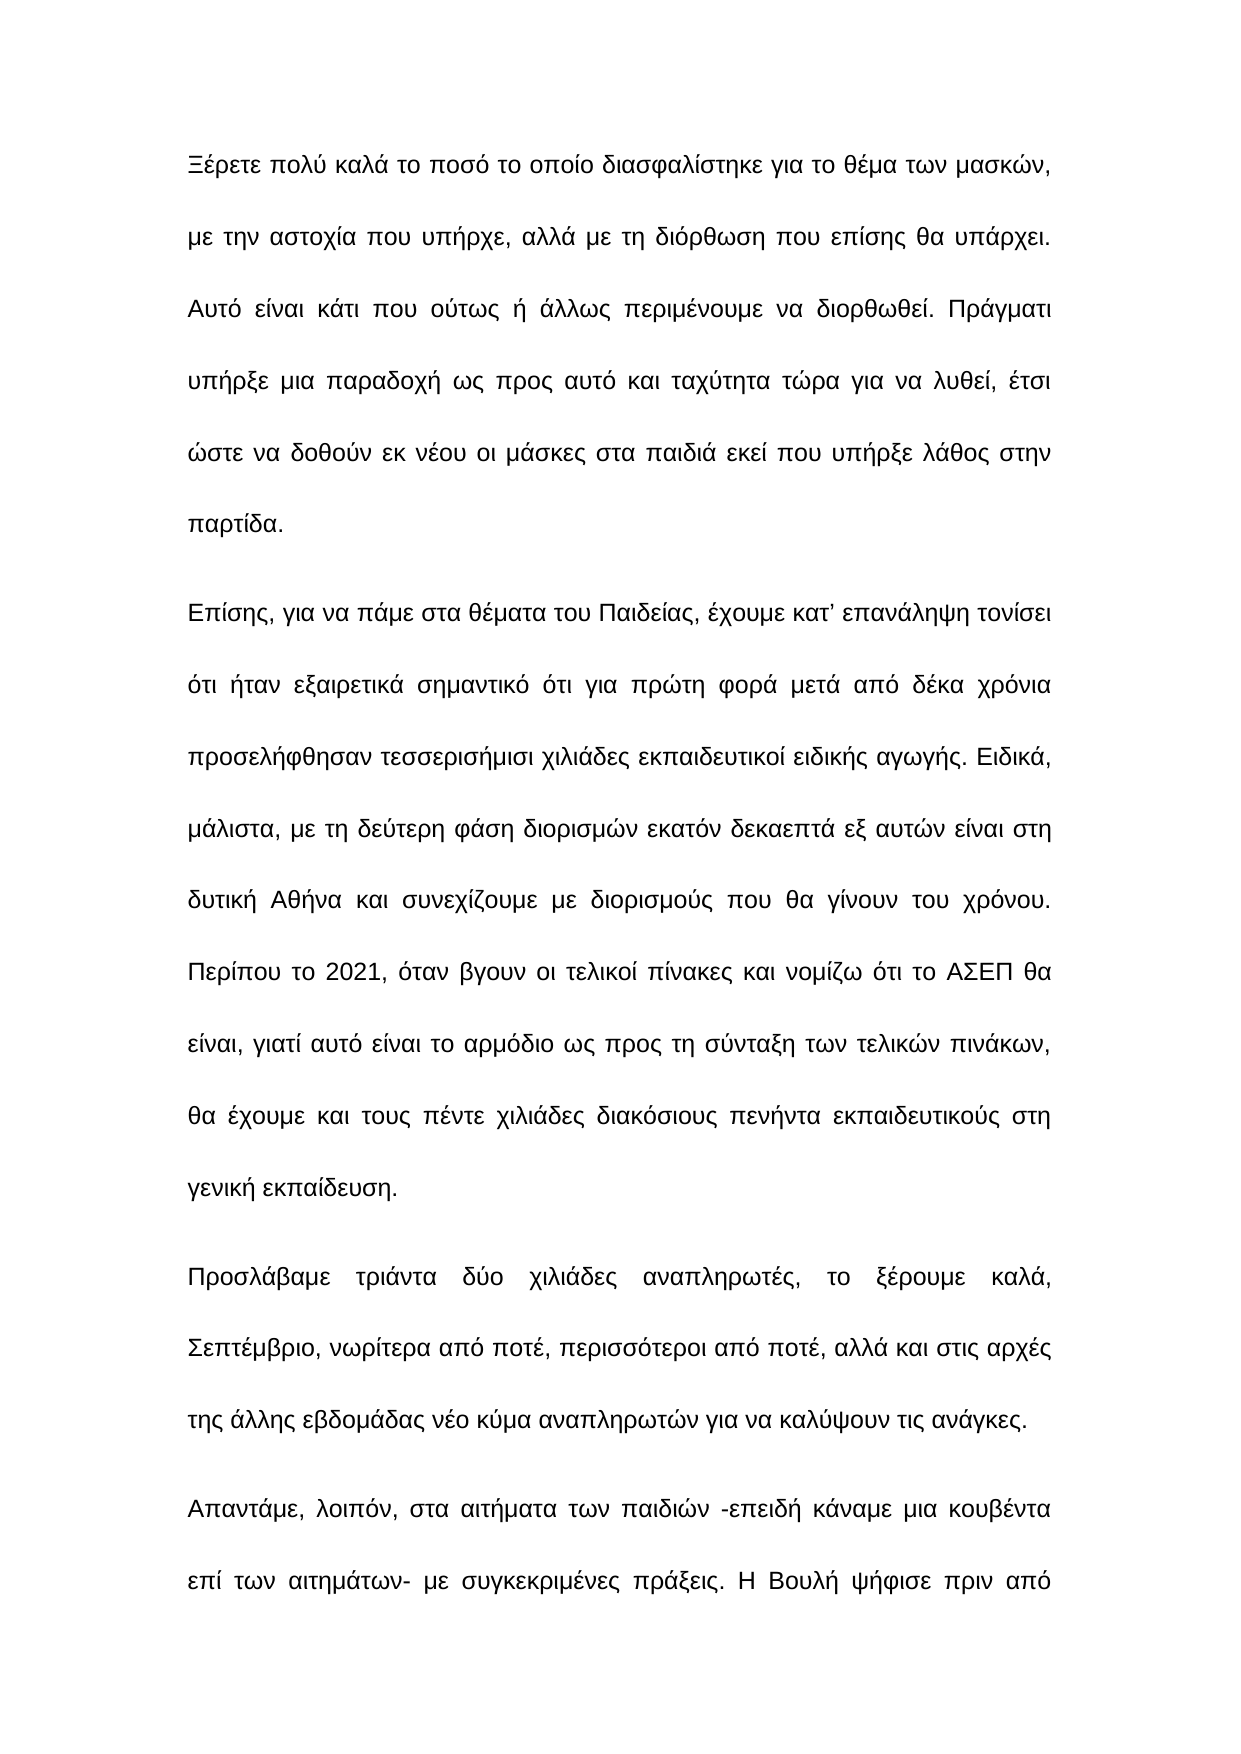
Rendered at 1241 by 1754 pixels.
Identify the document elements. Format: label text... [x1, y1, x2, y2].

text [187, 1494, 1053, 1594]
text Επίσης, για να πάμε στα θέματα του Παιδείας, έχουμε κατ’ επανάληψη τονίσει ότι ήταν εξαιρετικά σημαντικό ότι για πρώτη φορά μετά από δέκα χρόνια προσελήφθησαν τεσσερισήμισι χιλιάδες εκπαιδευτικοί ειδικής αγωγής. Ειδικά, μάλιστα, με τη δεύτερη φάση διορισμών εκατόν δεκαεπτά εξ αυτών είναι στη δυτική Αθήνα και συνεχίζουμε με διορισμούς που θα γίνουν του χρόνου. Περίπου το 2021, όταν βγουν οι τελικοί πίνακες και νομίζω ότι το ΑΣΕΠ θα είναι, γιατί αυτό είναι το αρμόδιο ως προς τη σύνταξη των τελικών πινάκων, θα έχουμε και τους πέντε χιλιάδες διακόσιους πενήντα εκπαιδευτικούς στη γενική εκπαίδευση. [187, 598, 1053, 1202]
text Προσλάβαμε τριάντα δύο χιλιάδες αναπληρωτές, το ξέρουμε καλά, Σεπτέμβριο, νωρίτερα από ποτέ, περισσότεροι από ποτέ, αλλά και στις αρχές της άλλης εβδομάδας νέο κύμα αναπληρωτών για να καλύψουν τις ανάγκες. [187, 1261, 1053, 1434]
text Ξέρετε πολύ καλά το ποσό το οποίο διασφαλίστηκε για το θέμα των μασκών, με την αστοχία που υπήρχε, αλλά με τη διόρθωση που επίσης θα υπάρχει. Αυτό είναι κάτι που ούτως ή άλλως περιμένουμε να διορθωθεί. Πράγματι υπήρξε μια παραδοχή ως προς αυτό και ταχύτητα τώρα για να λυθεί, έτσι ώστε να δοθούν εκ νέου οι μάσκες στα παιδιά εκεί που υπήρξε λάθος στην παρτίδα. [187, 150, 1053, 538]
